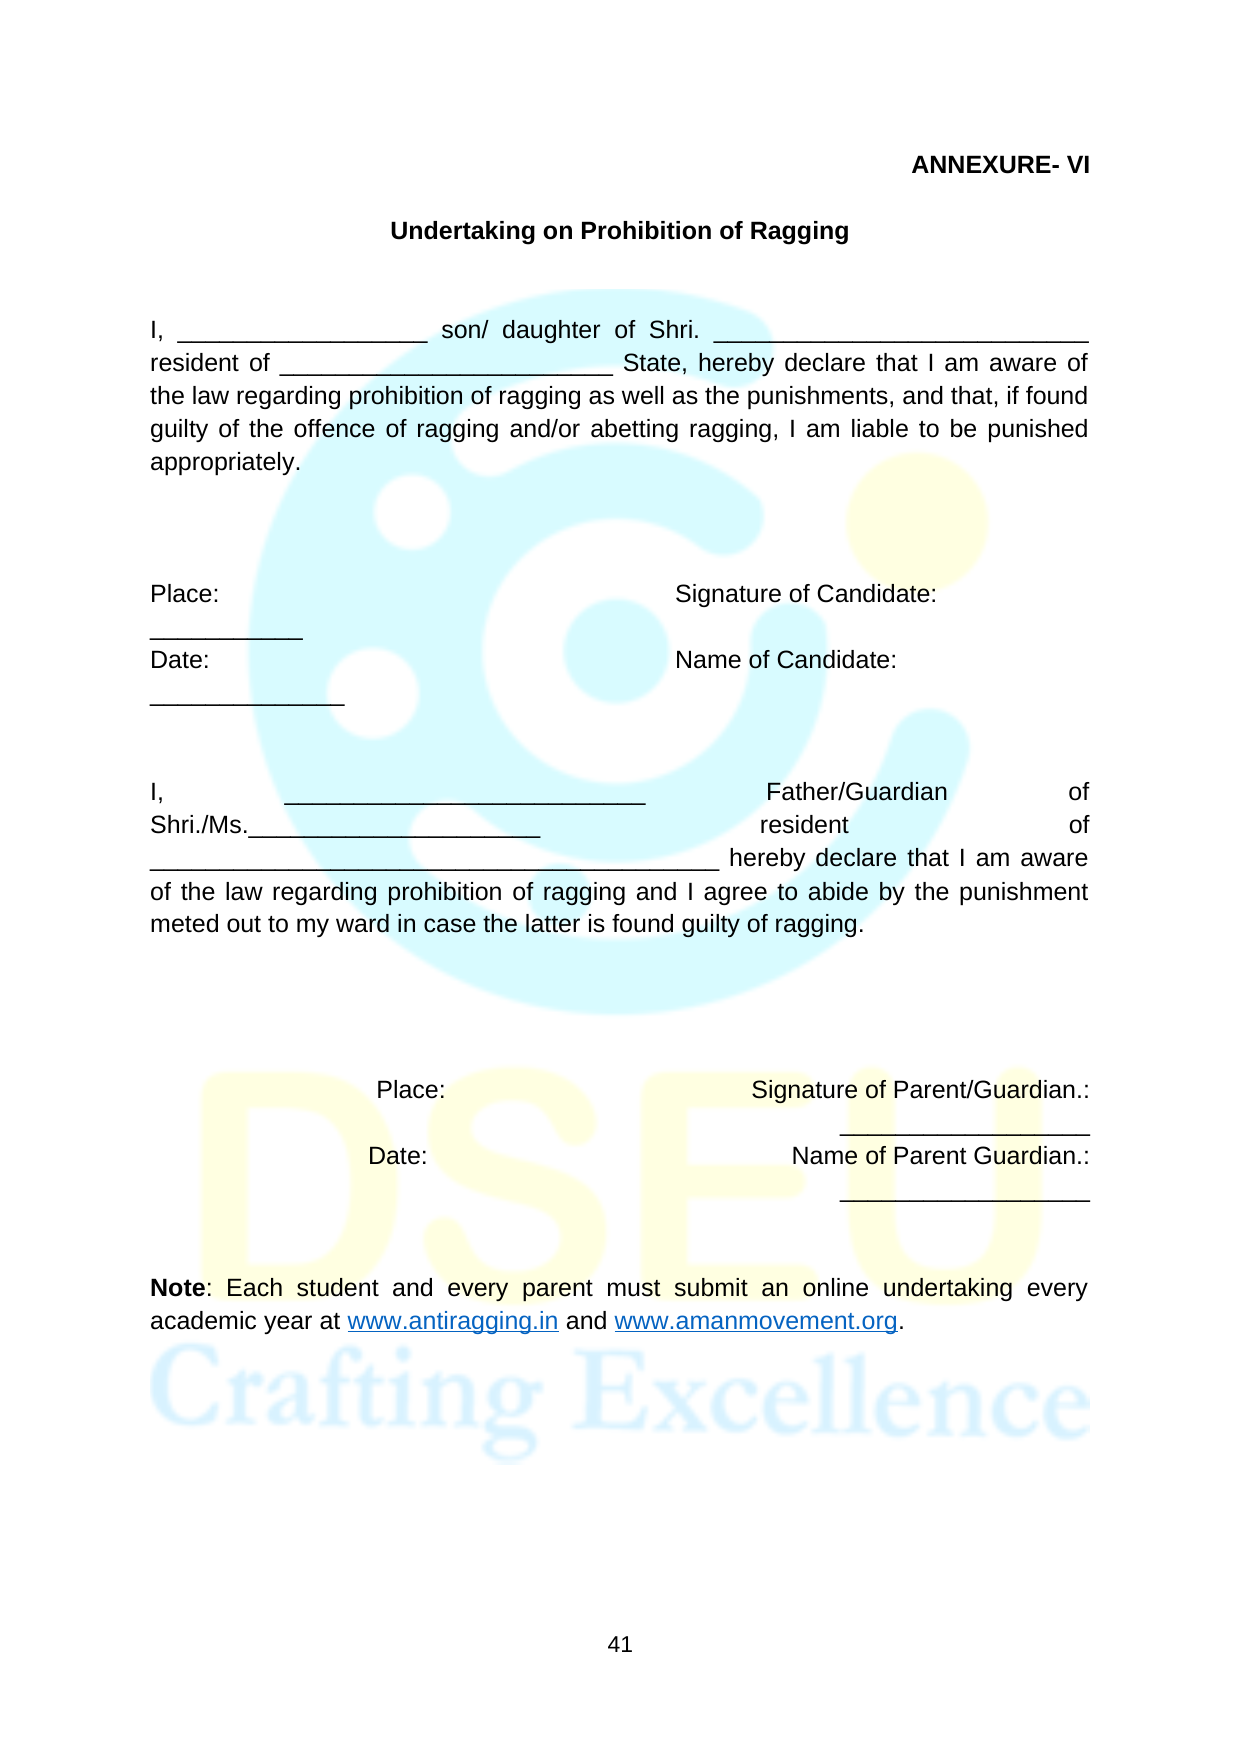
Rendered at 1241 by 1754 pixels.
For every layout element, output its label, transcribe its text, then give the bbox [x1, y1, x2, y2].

text Place: Signature of Candidate: ___________ [150, 579, 1090, 641]
text I, __________________ son/ daughter of Shri. ___________________________ resident of ________________________ State, hereby declare that I am aware of the law regarding prohibition of ragging as well as the punishments, and that, if found guilty of the offence of ragging and/or abetting ragging, I am liable to be punished appropriately. [150, 315, 1090, 476]
text Place: Signature of Parent/Guardian.: __________________ [150, 1074, 1090, 1136]
text Undertaking on Prohibition of Ragging [150, 216, 1090, 245]
text Note: Each student and every parent must submit an online undertaking every academic year at www.antiragging.in and www.amanmovement.org. [150, 1273, 1090, 1334]
text Date: Name of Candidate: ______________ [150, 645, 1090, 707]
text Date: Name of Parent Guardian.: __________________ [150, 1141, 1090, 1202]
text I, __________________________ Father/Guardian of Shri./Ms._____________________ resident of _________________________________________ hereby declare that I am aware of the law regarding prohibition of ragging and I agree to abide by the punishment meted out to my ward in case the latter is found guilty of ragging. [150, 777, 1090, 938]
text ANNEXURE- VI [150, 150, 1090, 179]
